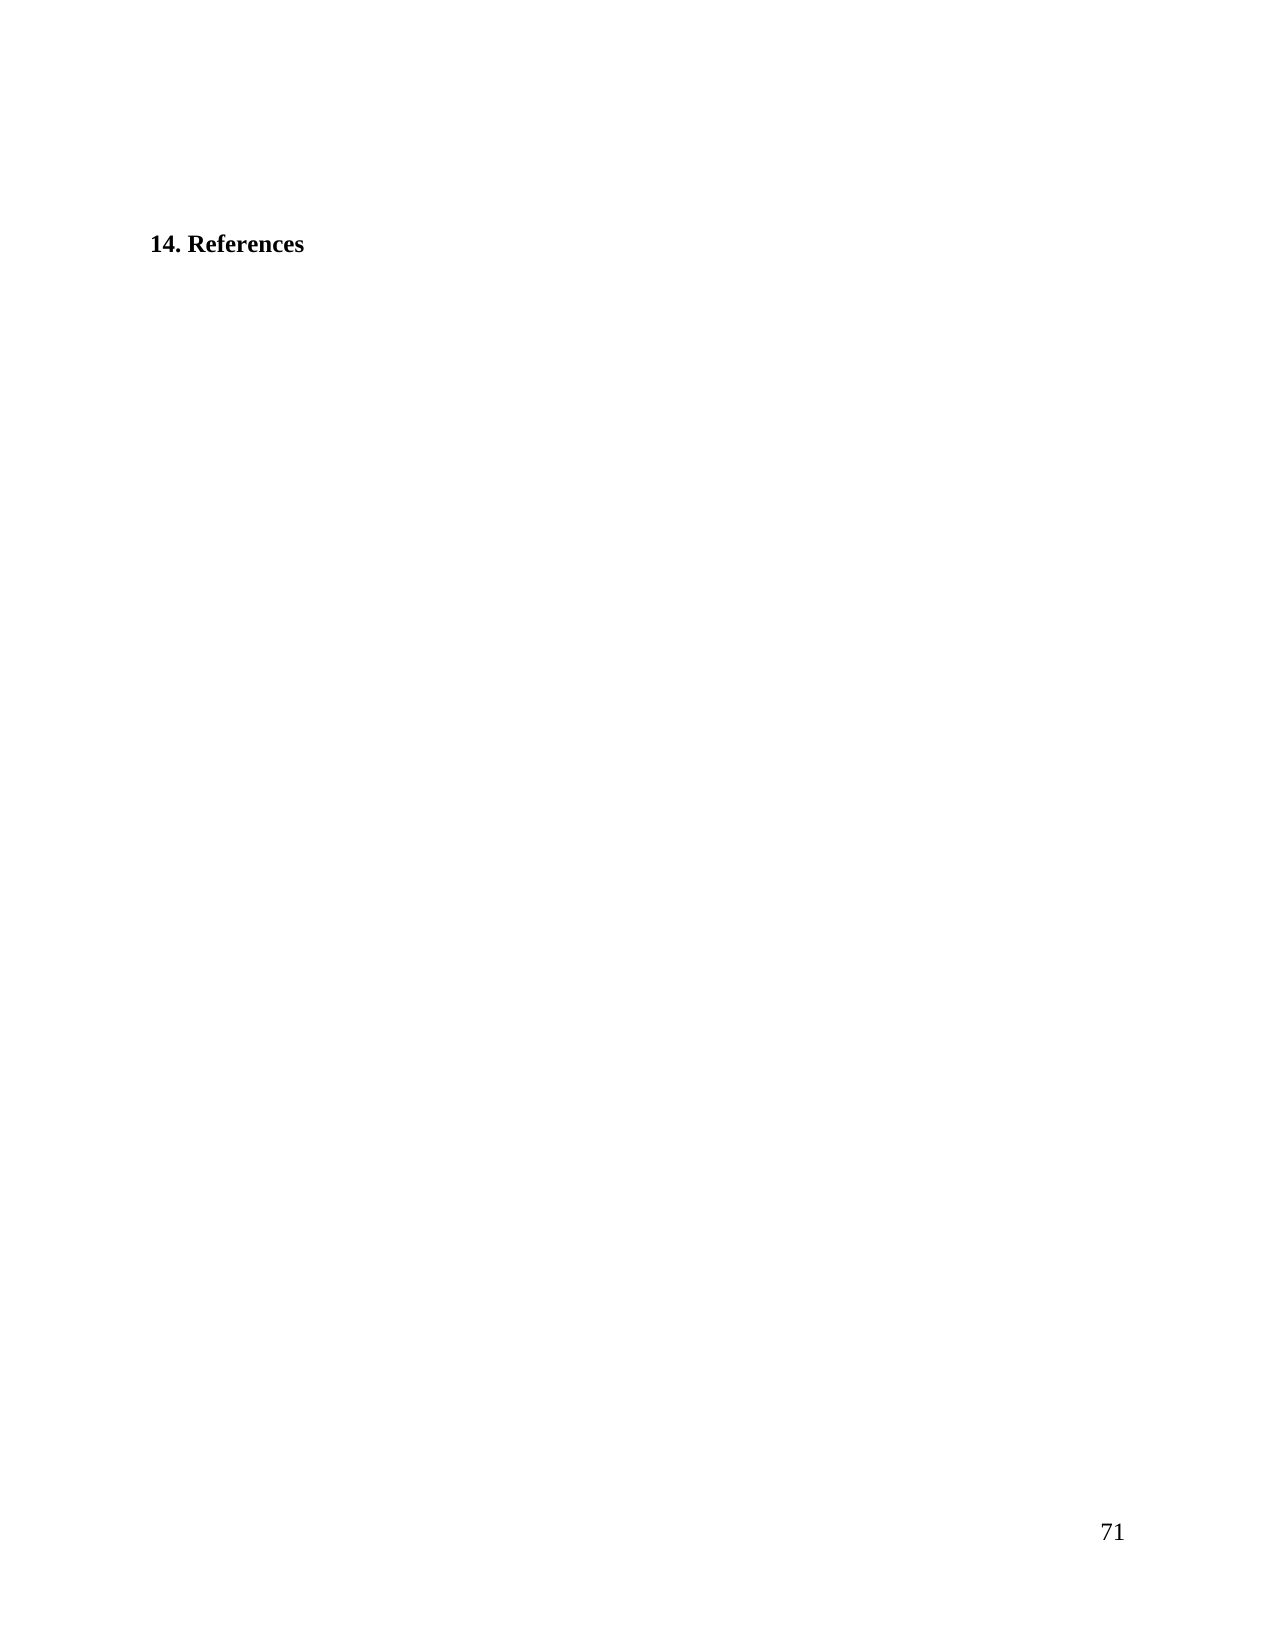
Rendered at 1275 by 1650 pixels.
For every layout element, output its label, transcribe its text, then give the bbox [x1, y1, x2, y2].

subtitle References [150, 229, 1125, 257]
